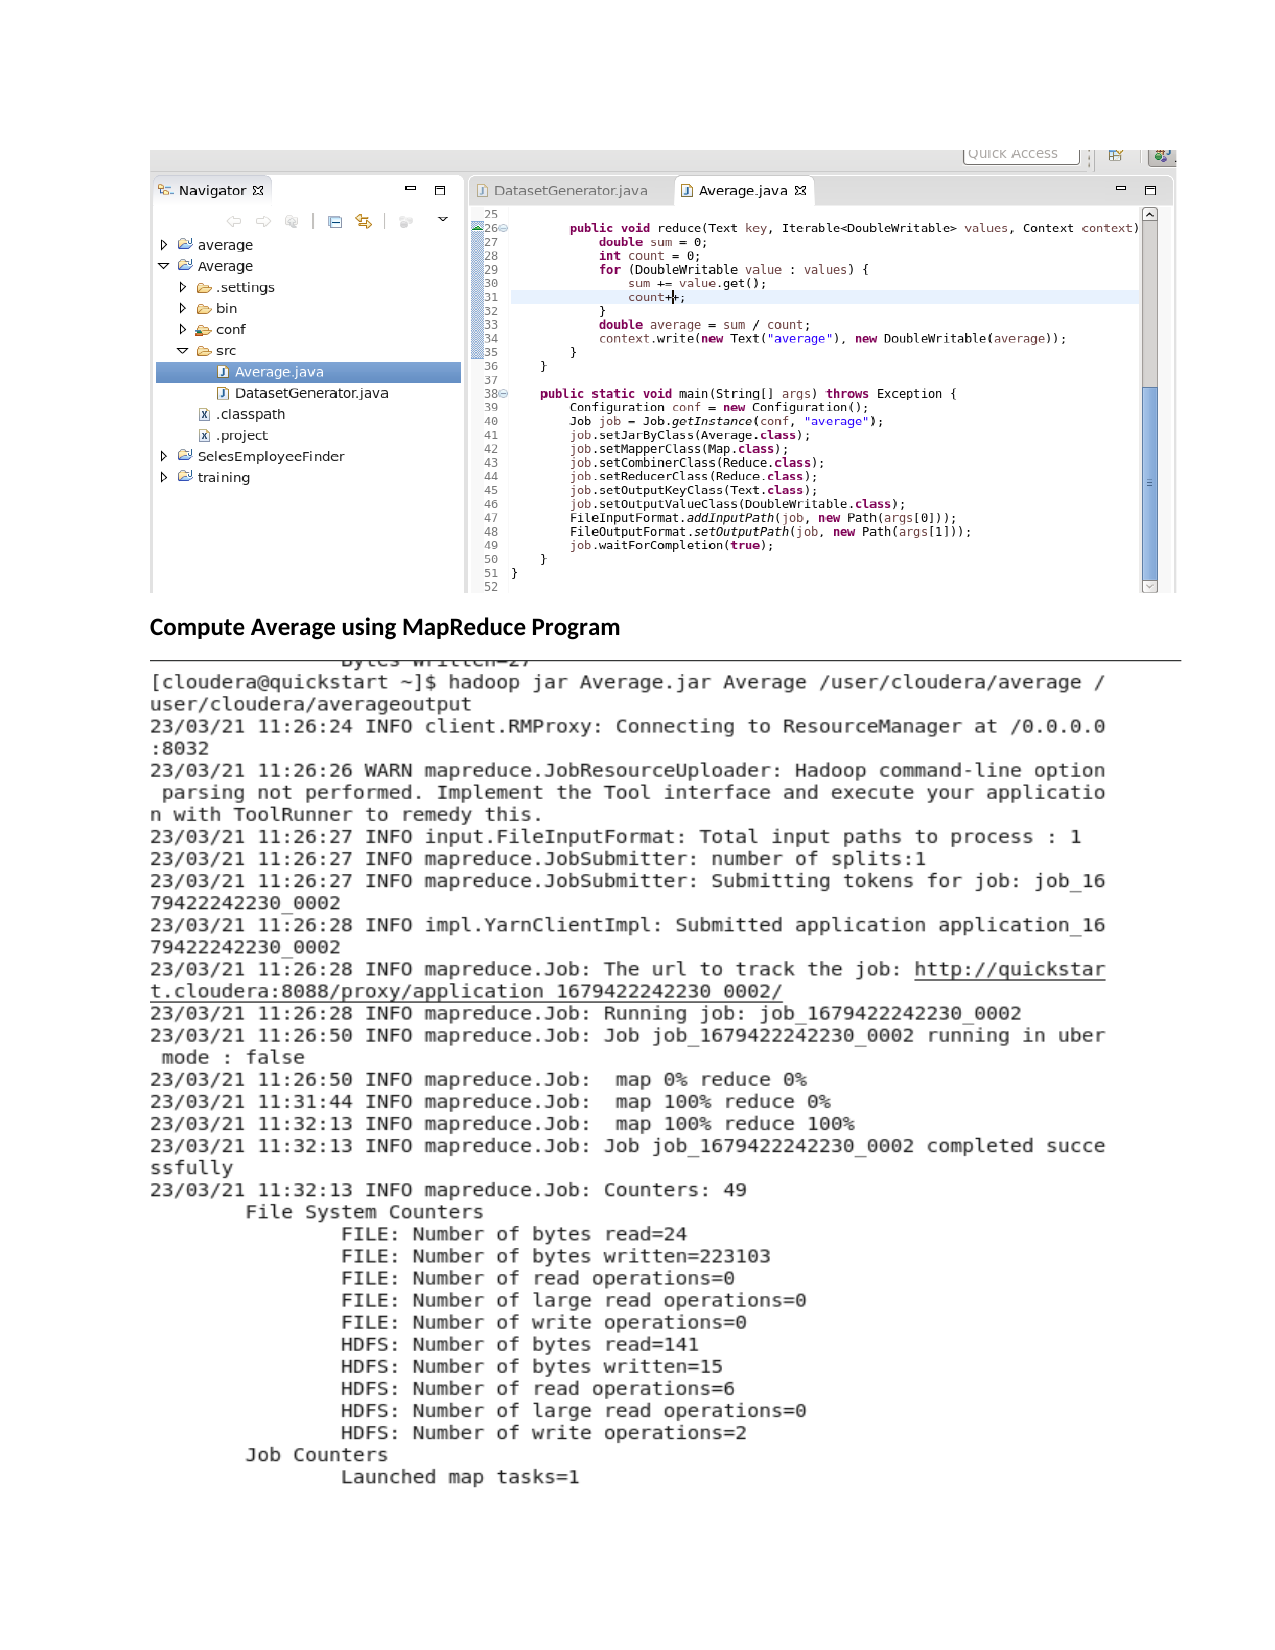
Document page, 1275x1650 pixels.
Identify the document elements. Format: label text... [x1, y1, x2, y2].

picture [150, 660, 1182, 1499]
picture [150, 150, 1177, 593]
text Compute Average using MapReduce Program [150, 611, 1125, 642]
